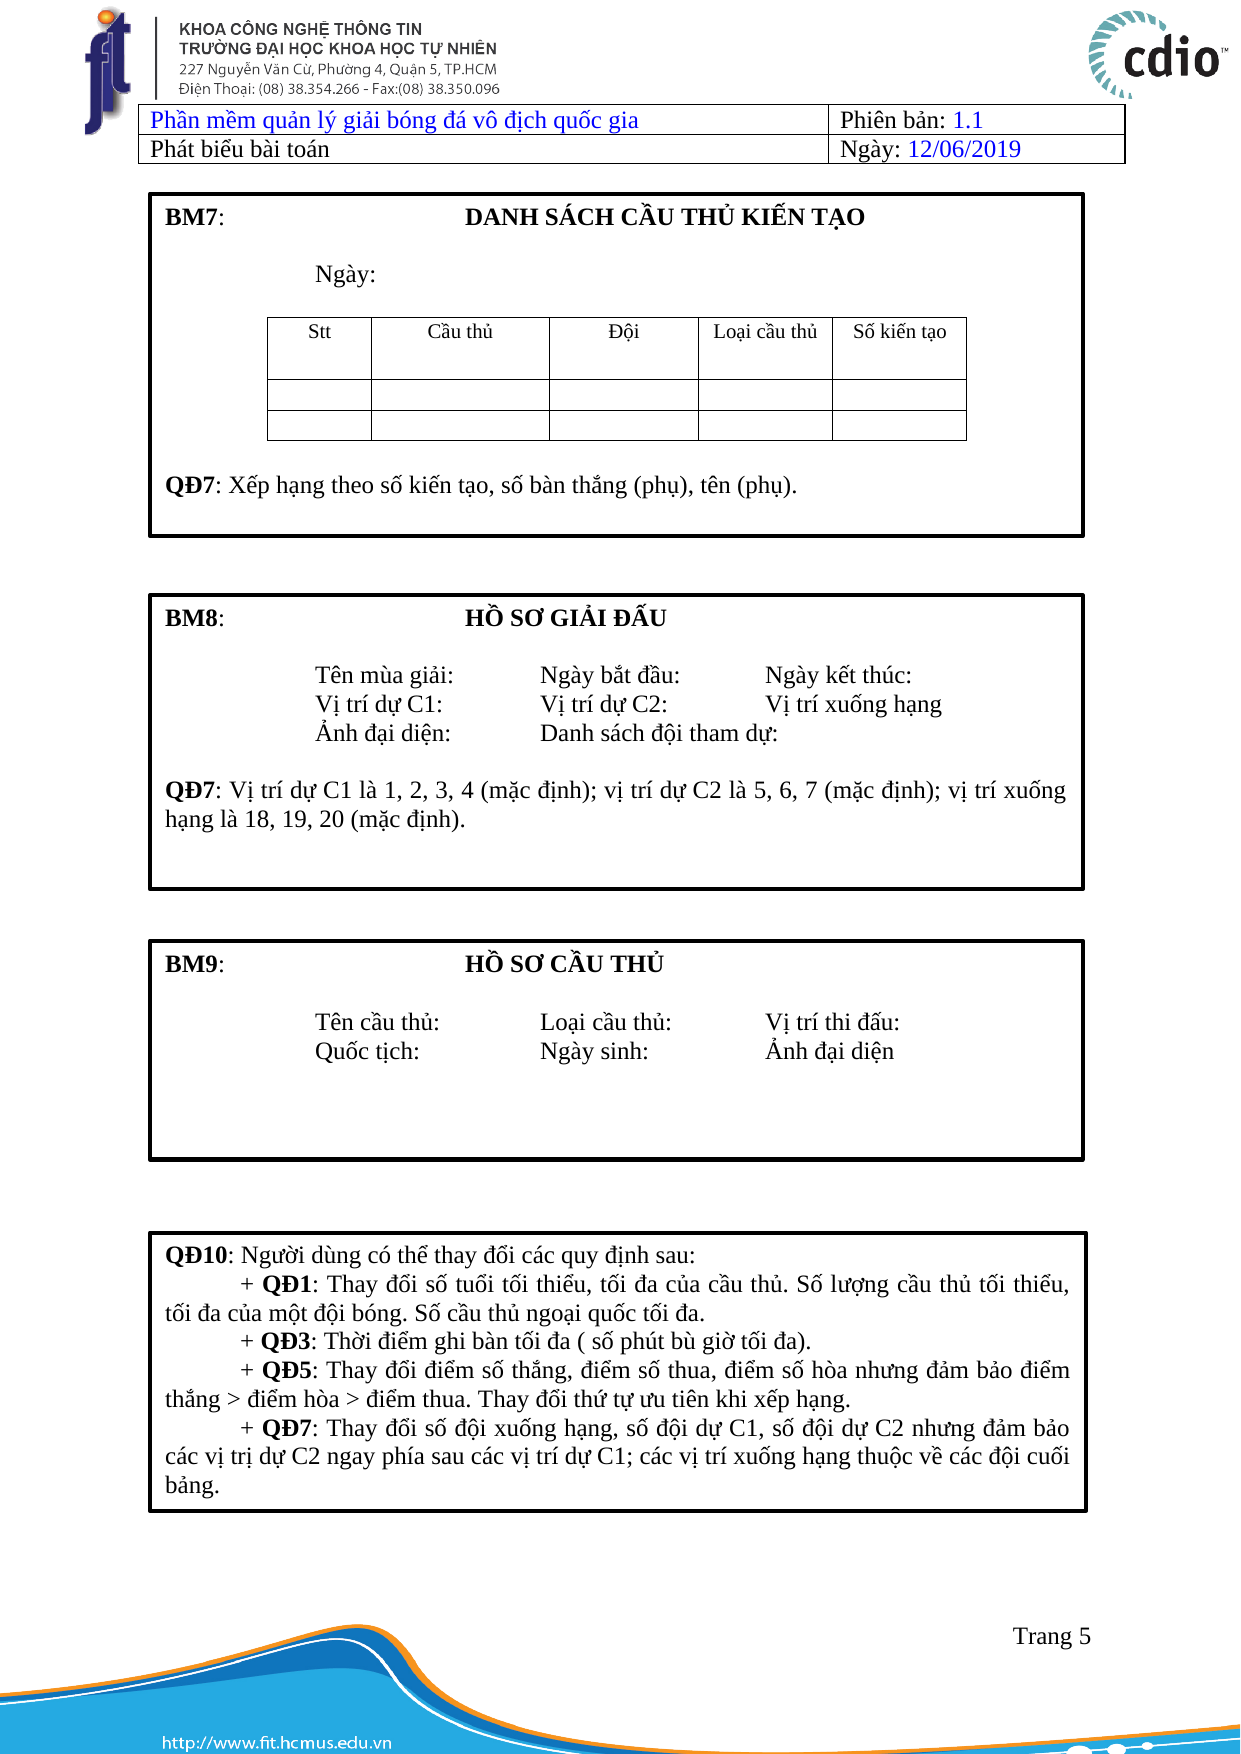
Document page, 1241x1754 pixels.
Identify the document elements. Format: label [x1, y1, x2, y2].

picture [61, 0, 1241, 159]
picture [0, 1621, 1241, 1754]
picture [139, 105, 828, 134]
picture [829, 135, 1124, 159]
picture [139, 135, 828, 159]
picture [829, 105, 1124, 134]
